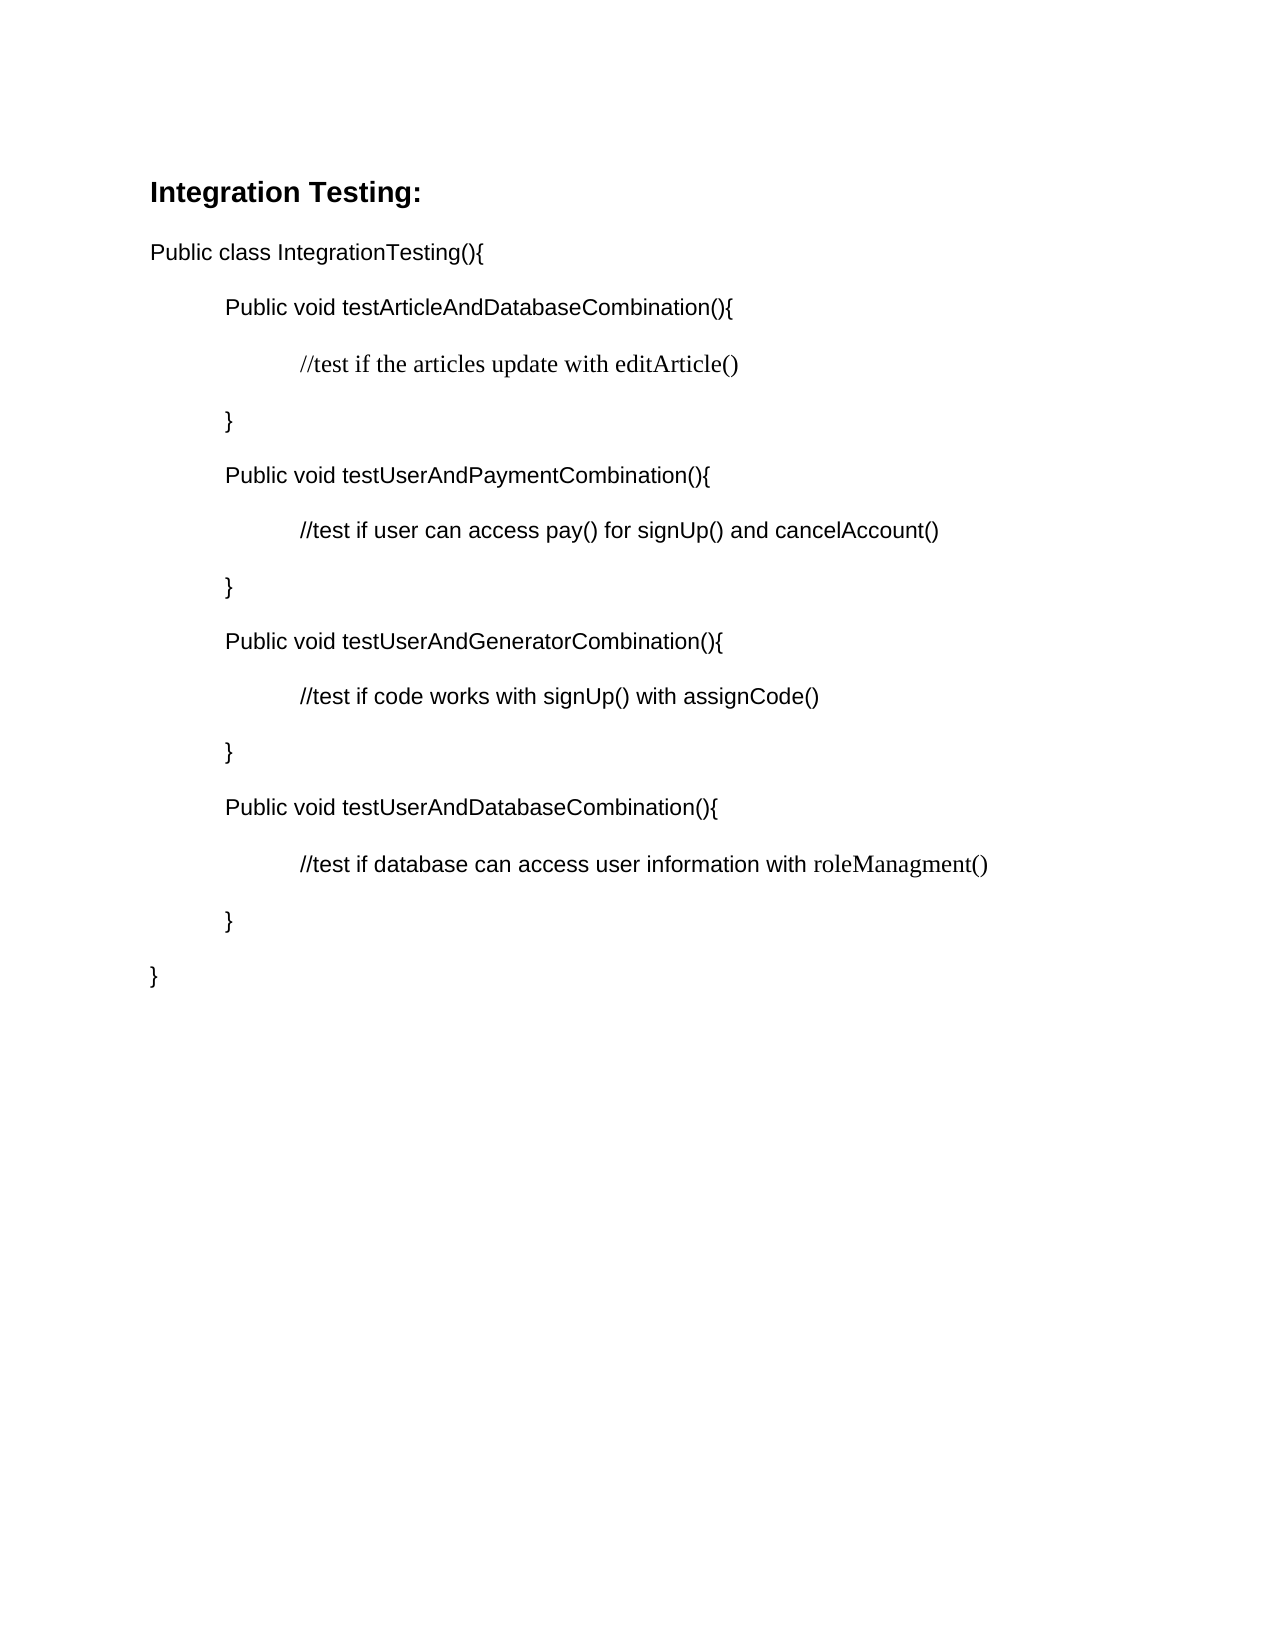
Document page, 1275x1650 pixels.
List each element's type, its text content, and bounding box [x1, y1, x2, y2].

text //test if the articles update with editArticle() [225, 349, 1125, 378]
text //test if code works with signUp() with assignCode() [225, 683, 1125, 709]
text //test if user can access pay() for signUp() and cancelAccount() [225, 517, 1125, 544]
text } [150, 907, 1125, 933]
text } [150, 573, 1125, 599]
text Public void testUserAndGeneratorCombination(){ [150, 628, 1125, 654]
text Public void testUserAndPaymentCombination(){ [150, 462, 1125, 488]
text Public void testUserAndDatabaseCombination(){ [150, 793, 1125, 820]
text Integration Testing: [150, 175, 1125, 208]
text } [150, 407, 1125, 433]
text //test if database can access user information with roleManagment() [225, 849, 1125, 877]
text } [150, 962, 1125, 988]
text } [150, 738, 1125, 764]
text Public void testArticleAndDatabaseCombination(){ [150, 294, 1125, 320]
text Public class IntegrationTesting(){ [150, 238, 1125, 265]
